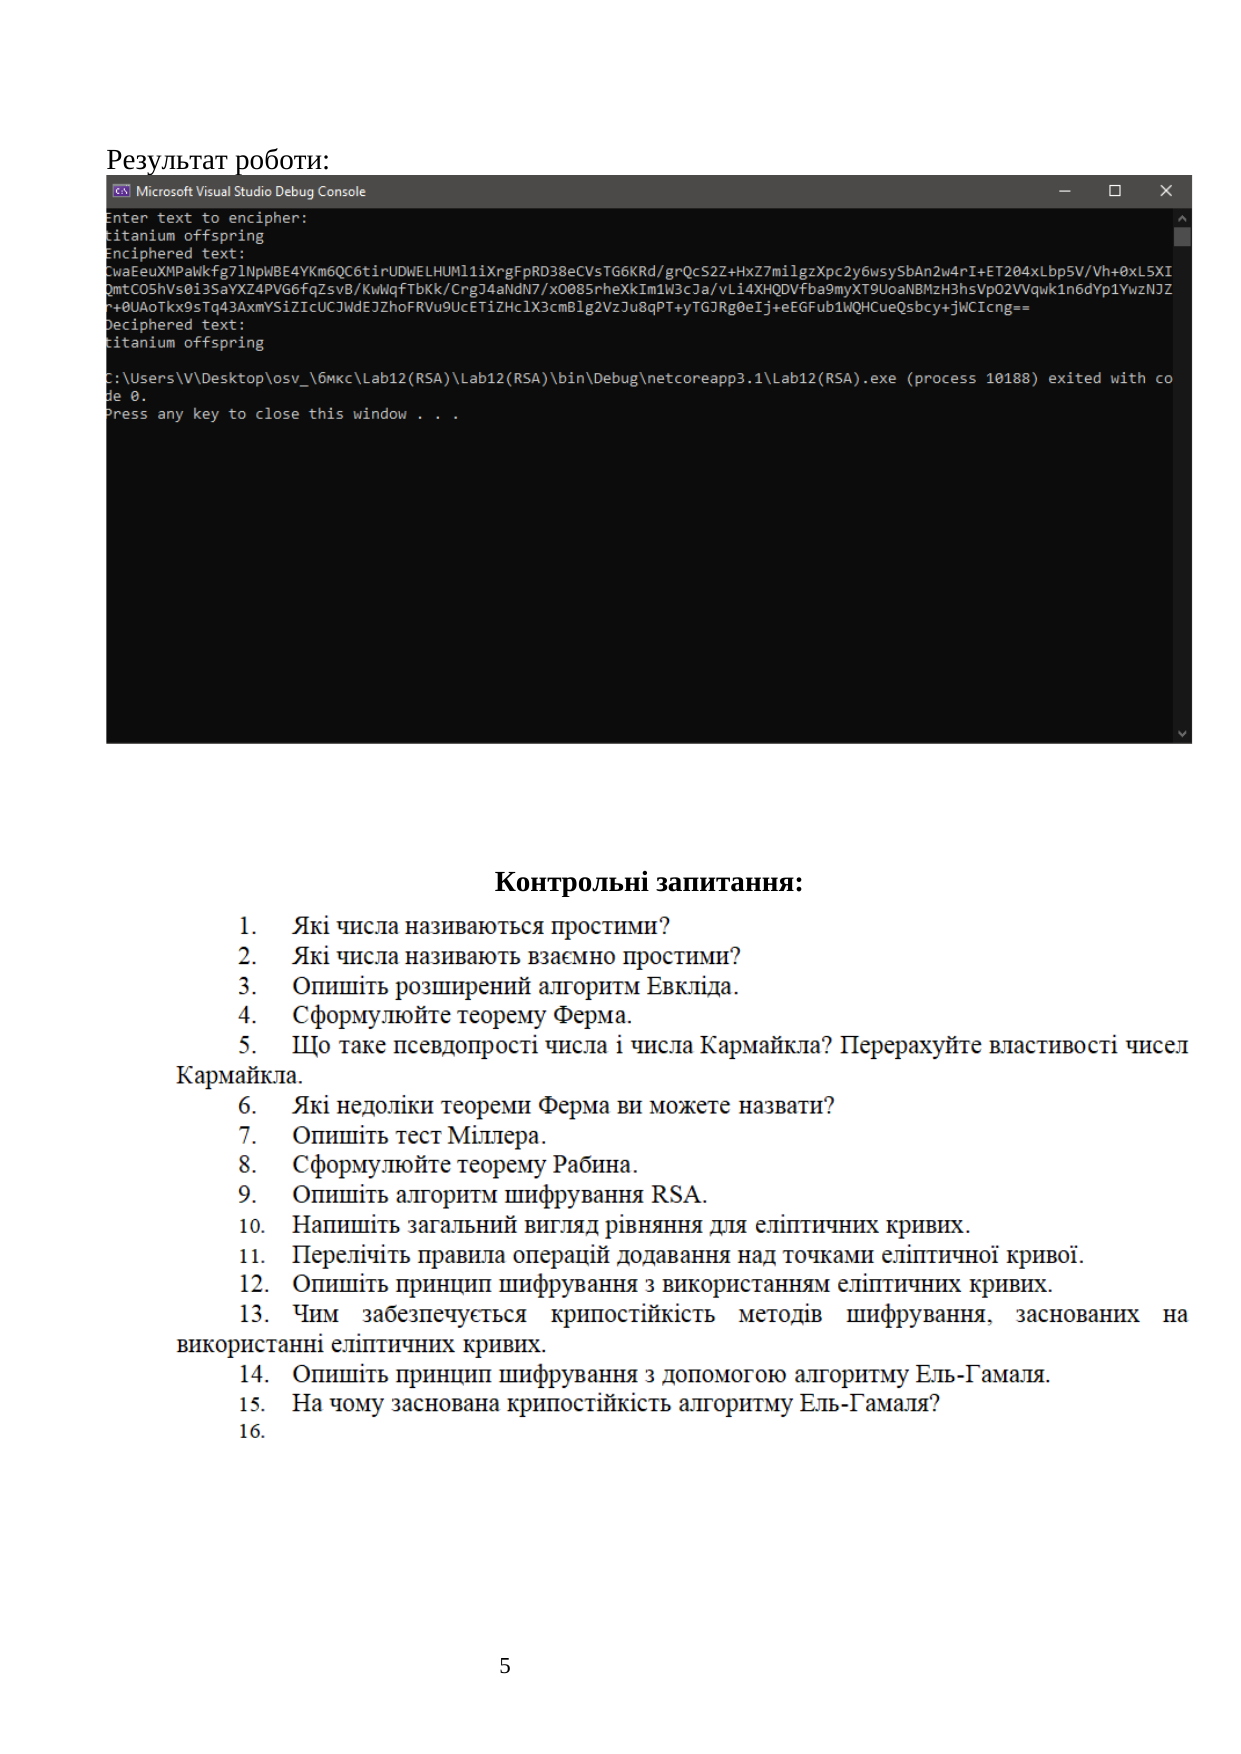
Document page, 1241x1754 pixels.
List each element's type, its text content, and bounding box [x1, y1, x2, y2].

picture [150, 897, 1237, 1453]
picture [106, 175, 1193, 744]
text Результат роботи: [106, 142, 1192, 175]
text Контрольні запитання: [106, 864, 1192, 897]
